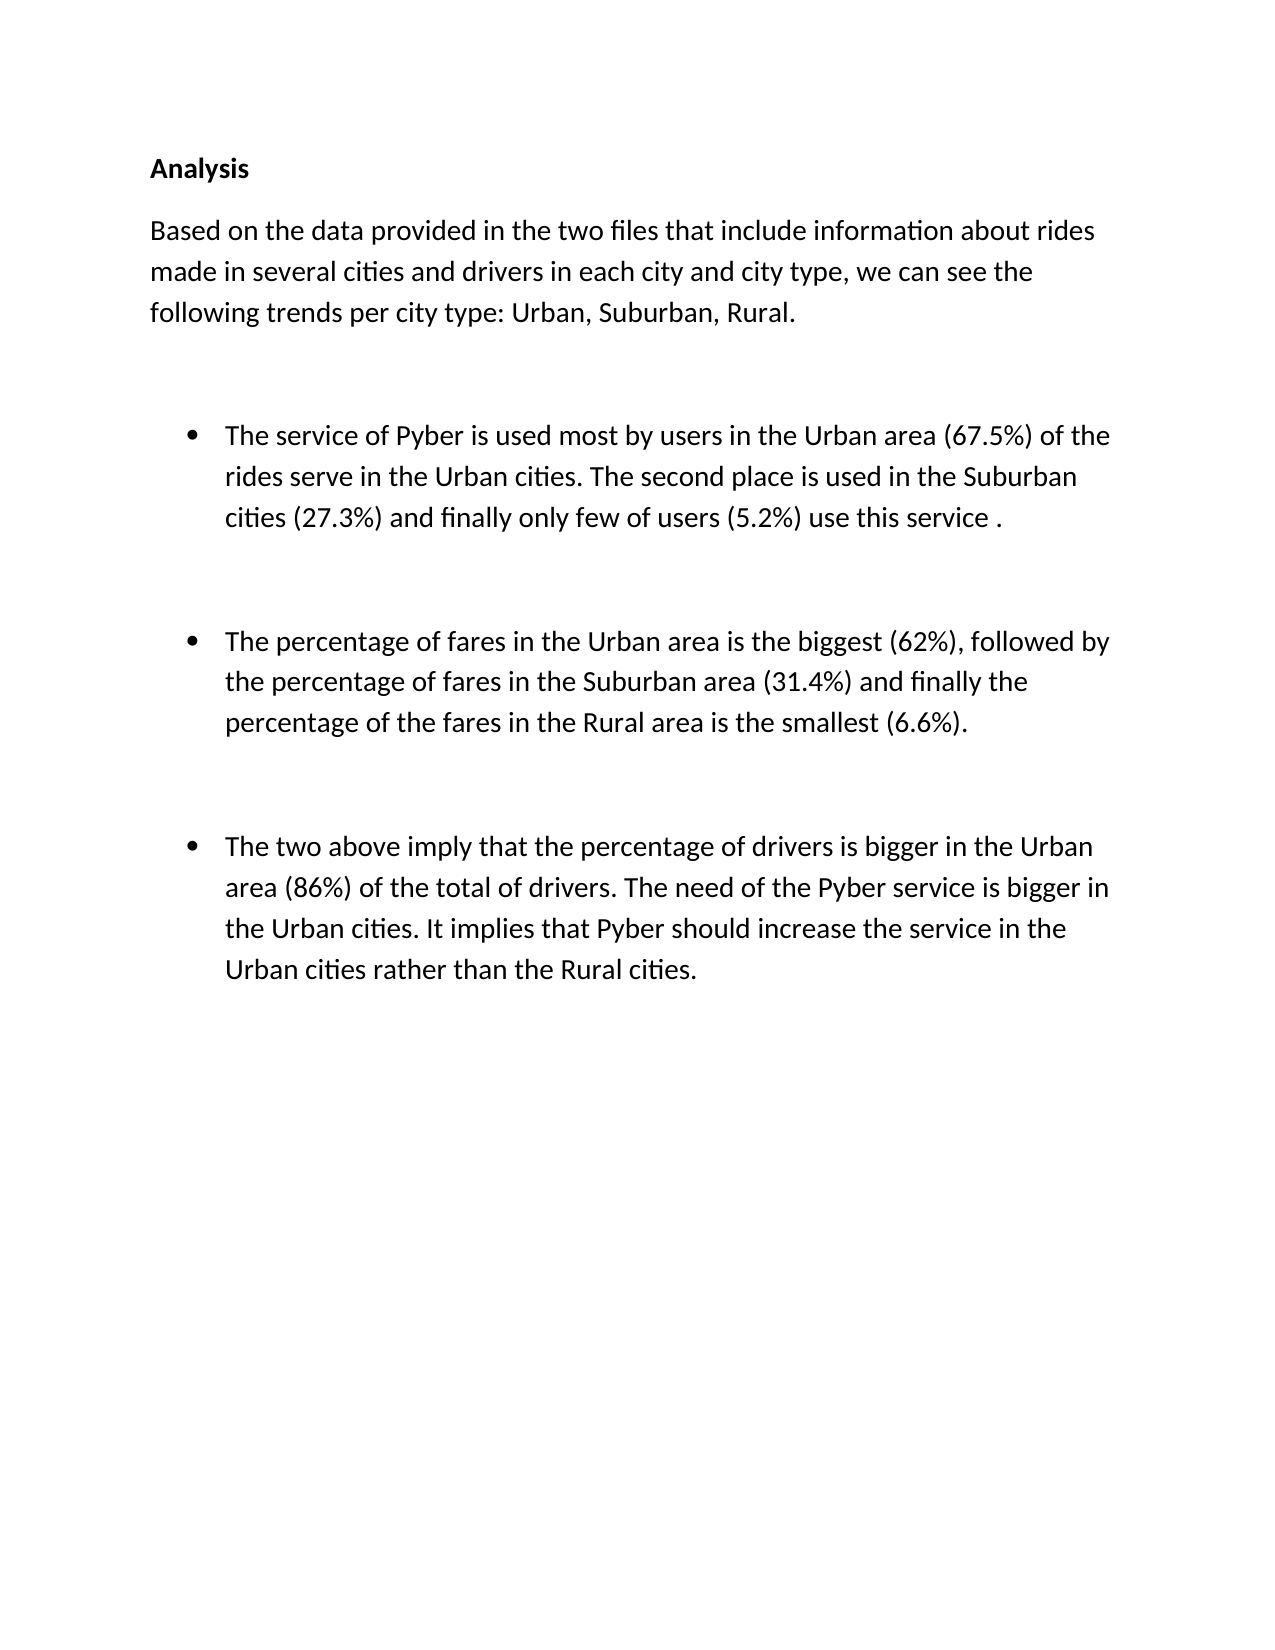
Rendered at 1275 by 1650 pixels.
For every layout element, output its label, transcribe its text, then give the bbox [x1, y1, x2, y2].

text Based on the data provided in the two files that include information about rides made in several cities and drivers in each city and city type, we can see the following trends per city type: Urban, Suburban, Rural. [150, 212, 1125, 329]
list The percentage of fares in the Urban area is the biggest (62%), followed by the percentage of fares in the Suburban area (31.4%) and finally the percentage of the fares in the Rural area is the smallest (6.6%). [187, 623, 1125, 740]
list The two above imply that the percentage of drivers is bigger in the Urban area (86%) of the total of drivers. The need of the Pyber service is bigger in the Urban cities. It implies that Pyber should increase the service in the Urban cities rather than the Rural cities. [187, 828, 1125, 986]
text Analysis [150, 150, 1125, 186]
list The service of Pyber is used most by users in the Urban area (67.5%) of the rides serve in the Urban cities. The second place is used in the Suburban cities (27.3%) and finally only few of users (5.2%) use this service . [187, 417, 1125, 535]
